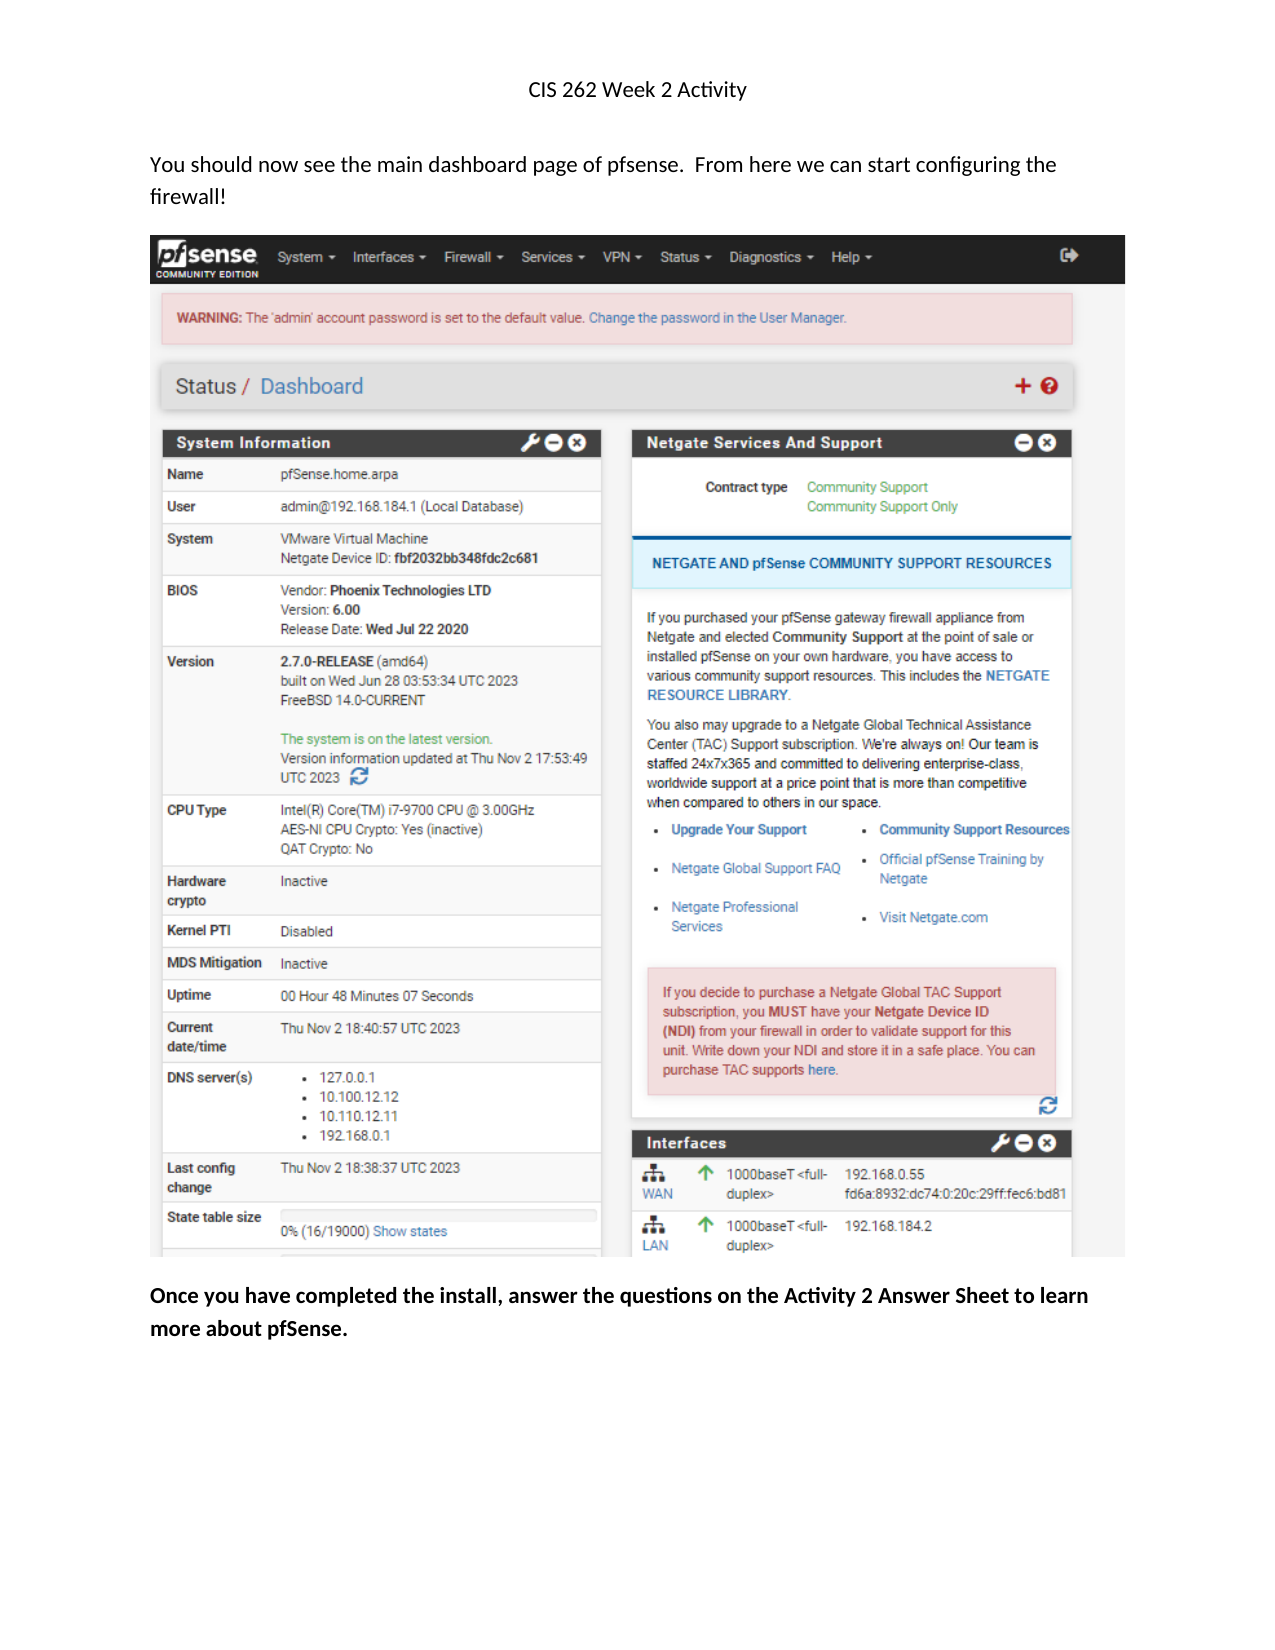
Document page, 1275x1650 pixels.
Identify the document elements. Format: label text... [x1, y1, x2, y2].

text Once you have completed the install, answer the questions on the Activity 2 Answer Sheet to learn more about pfSense. [150, 1282, 1125, 1342]
picture [150, 235, 1125, 1257]
text You should now see the main dashboard page of pfsense. From here we can start configuring the firewall! [150, 150, 1125, 210]
